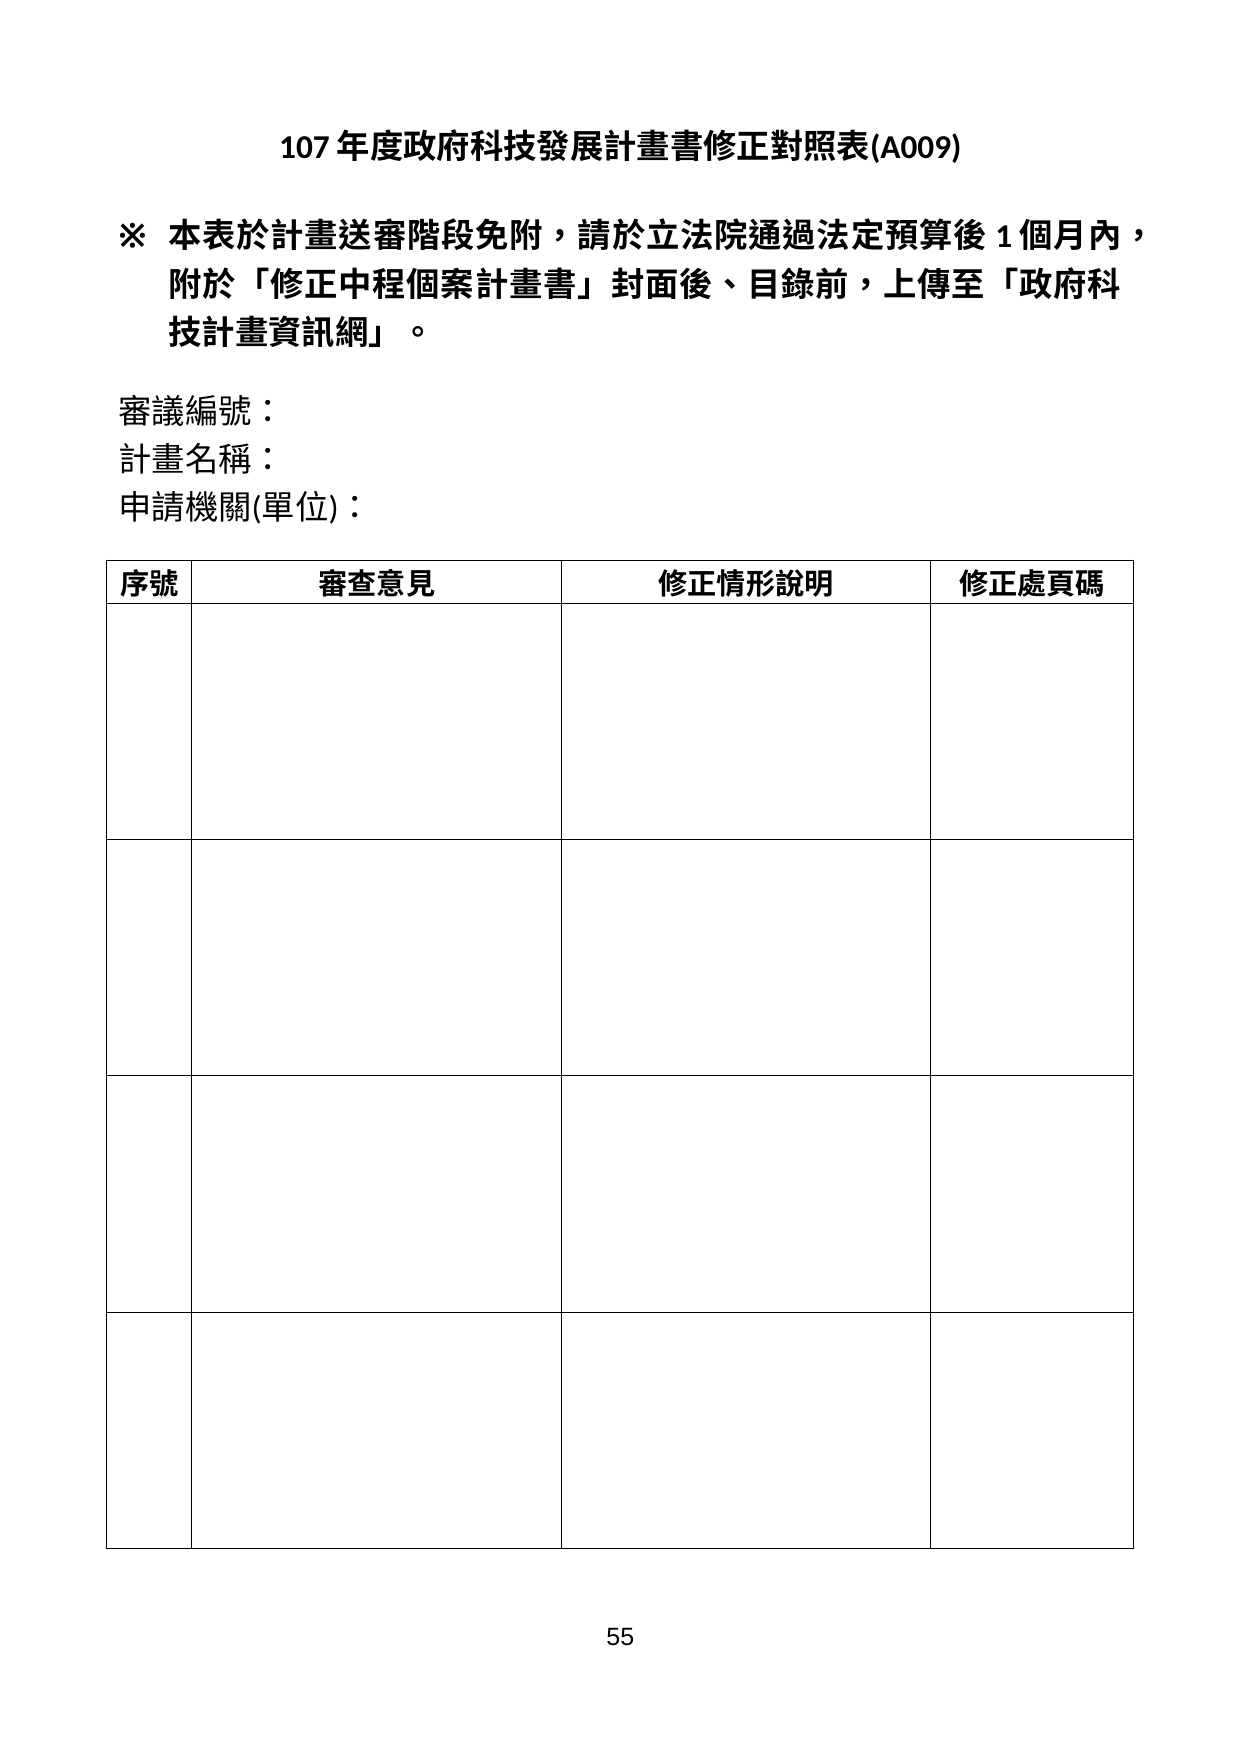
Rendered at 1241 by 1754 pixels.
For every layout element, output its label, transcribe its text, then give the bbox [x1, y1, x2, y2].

table_cell [562, 604, 930, 839]
table_cell [107, 840, 191, 1075]
table_cell [562, 1076, 930, 1312]
table_cell [931, 1313, 1133, 1548]
text 審議編號： [118, 384, 1122, 433]
table_header 修正情形說明 [562, 561, 930, 603]
table_cell [562, 1313, 930, 1548]
table_header 審查意見 [192, 561, 561, 603]
table_cell [192, 604, 561, 839]
table_cell [931, 840, 1133, 1075]
table_cell [107, 604, 191, 839]
table_cell [931, 1076, 1133, 1312]
text 計畫名稱： [118, 433, 1122, 481]
table_cell [192, 840, 561, 1075]
table_header 修正處頁碼 [931, 561, 1133, 603]
text 107年度政府科技發展計畫書修正對照表(A009) [118, 120, 1122, 168]
table_cell [192, 1076, 561, 1312]
table_cell [192, 1313, 561, 1548]
text ※ 本表於計畫送審階段免附，請於立法院通過法定預算後1個月內，附於「修正中程個案計畫書」封面後、目錄前，上傳至「政府科技計畫資訊網」。 [118, 209, 1122, 354]
table_cell [107, 1313, 191, 1548]
table_cell [562, 840, 930, 1075]
text 申請機關(單位)： [118, 481, 1122, 529]
table_header 序號 [107, 561, 191, 603]
table_cell [107, 1076, 191, 1312]
table_cell [931, 604, 1133, 839]
